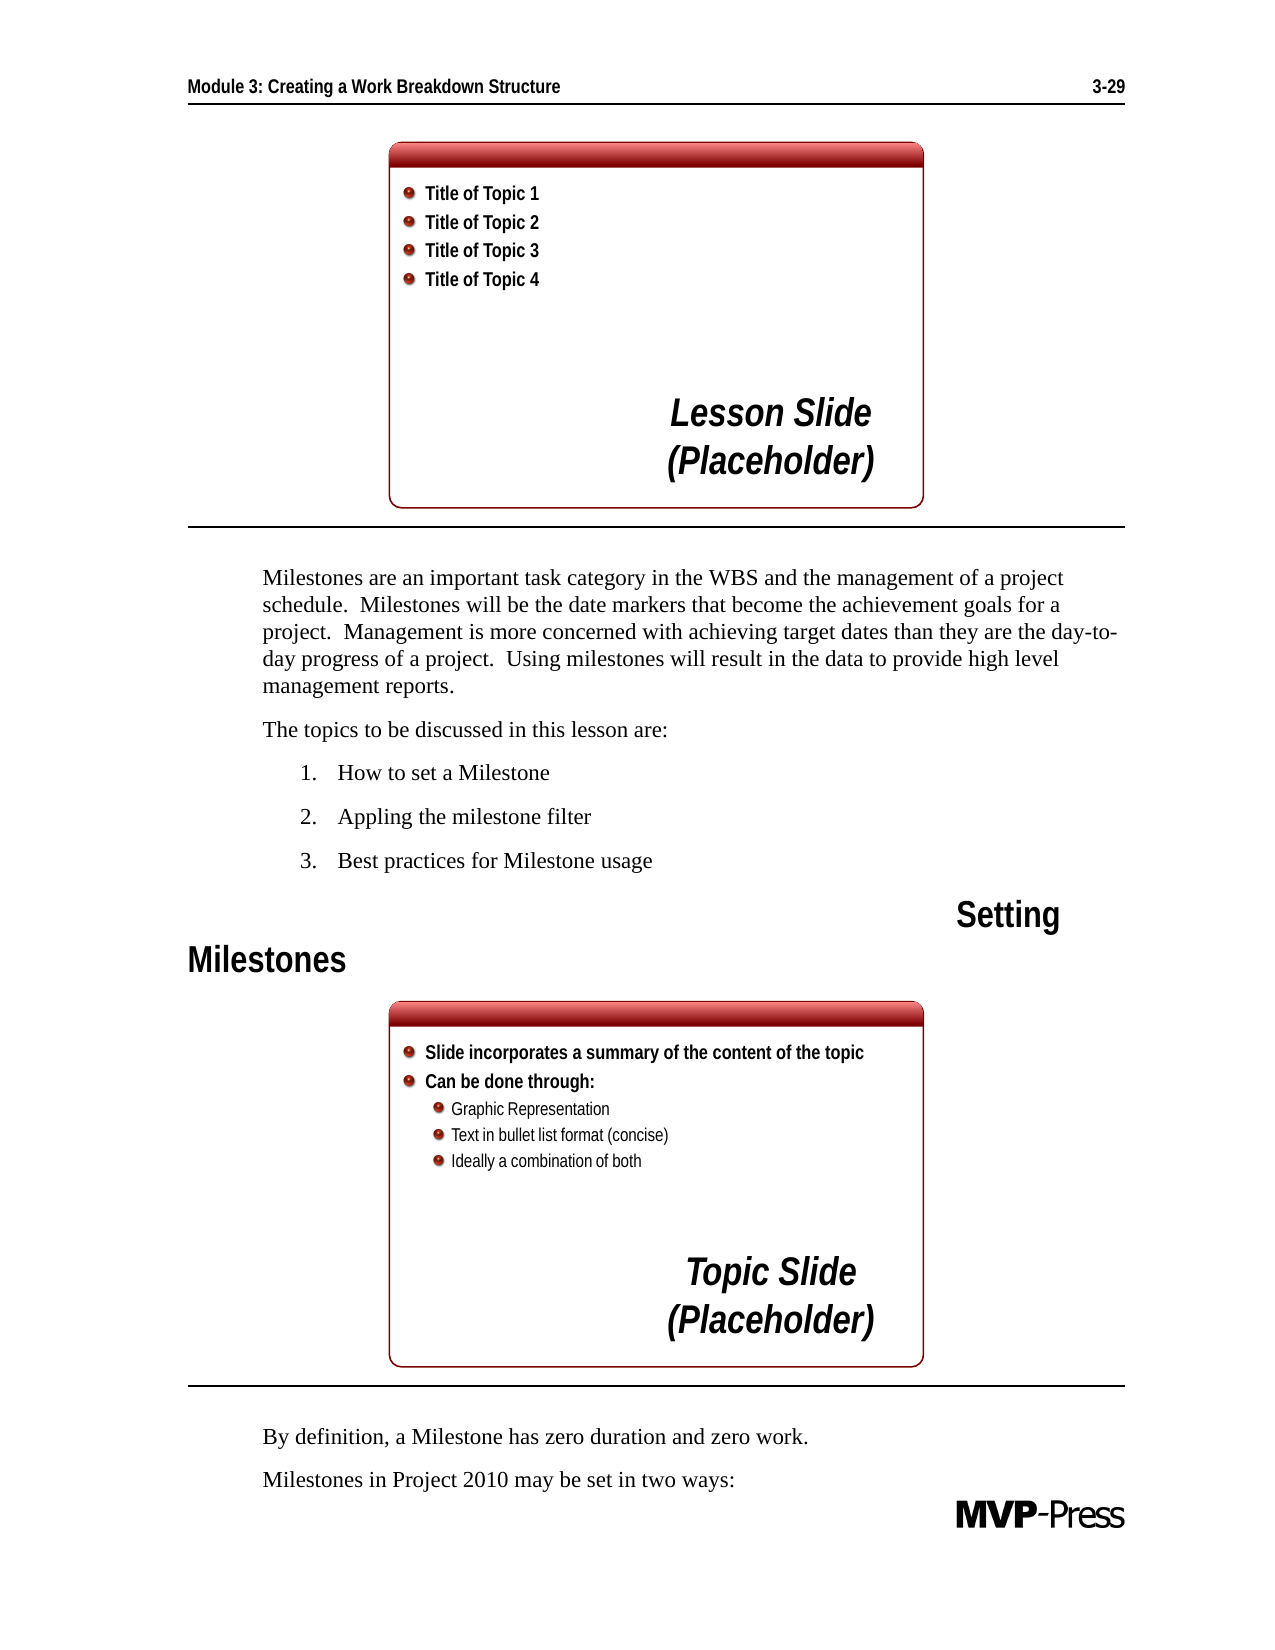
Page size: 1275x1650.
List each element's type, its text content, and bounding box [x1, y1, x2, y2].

picture [955, 1500, 1125, 1529]
list The topics to be discussed in this lesson are: [262, 715, 1125, 742]
subtitle Setting Milestones [187, 890, 1125, 982]
text Milestones in Project 2010 may be set in two ways: [262, 1466, 1125, 1493]
list Appling the milestone filter [300, 803, 1125, 830]
list How to set a Milestone [300, 759, 1125, 786]
list Milestones are an important task category in the WBS and the management of a project schedule. Milestones will be the date markers that become the achievement goals for a project. Management is more concerned with achieving target dates than they are the day-to-day progress of a project. Using milestones will result in the data to provide high level management reports. [262, 563, 1125, 699]
list Best practices for Milestone usage [300, 847, 1125, 874]
text By definition, a Milestone has zero duration and zero work. [262, 1422, 1125, 1449]
